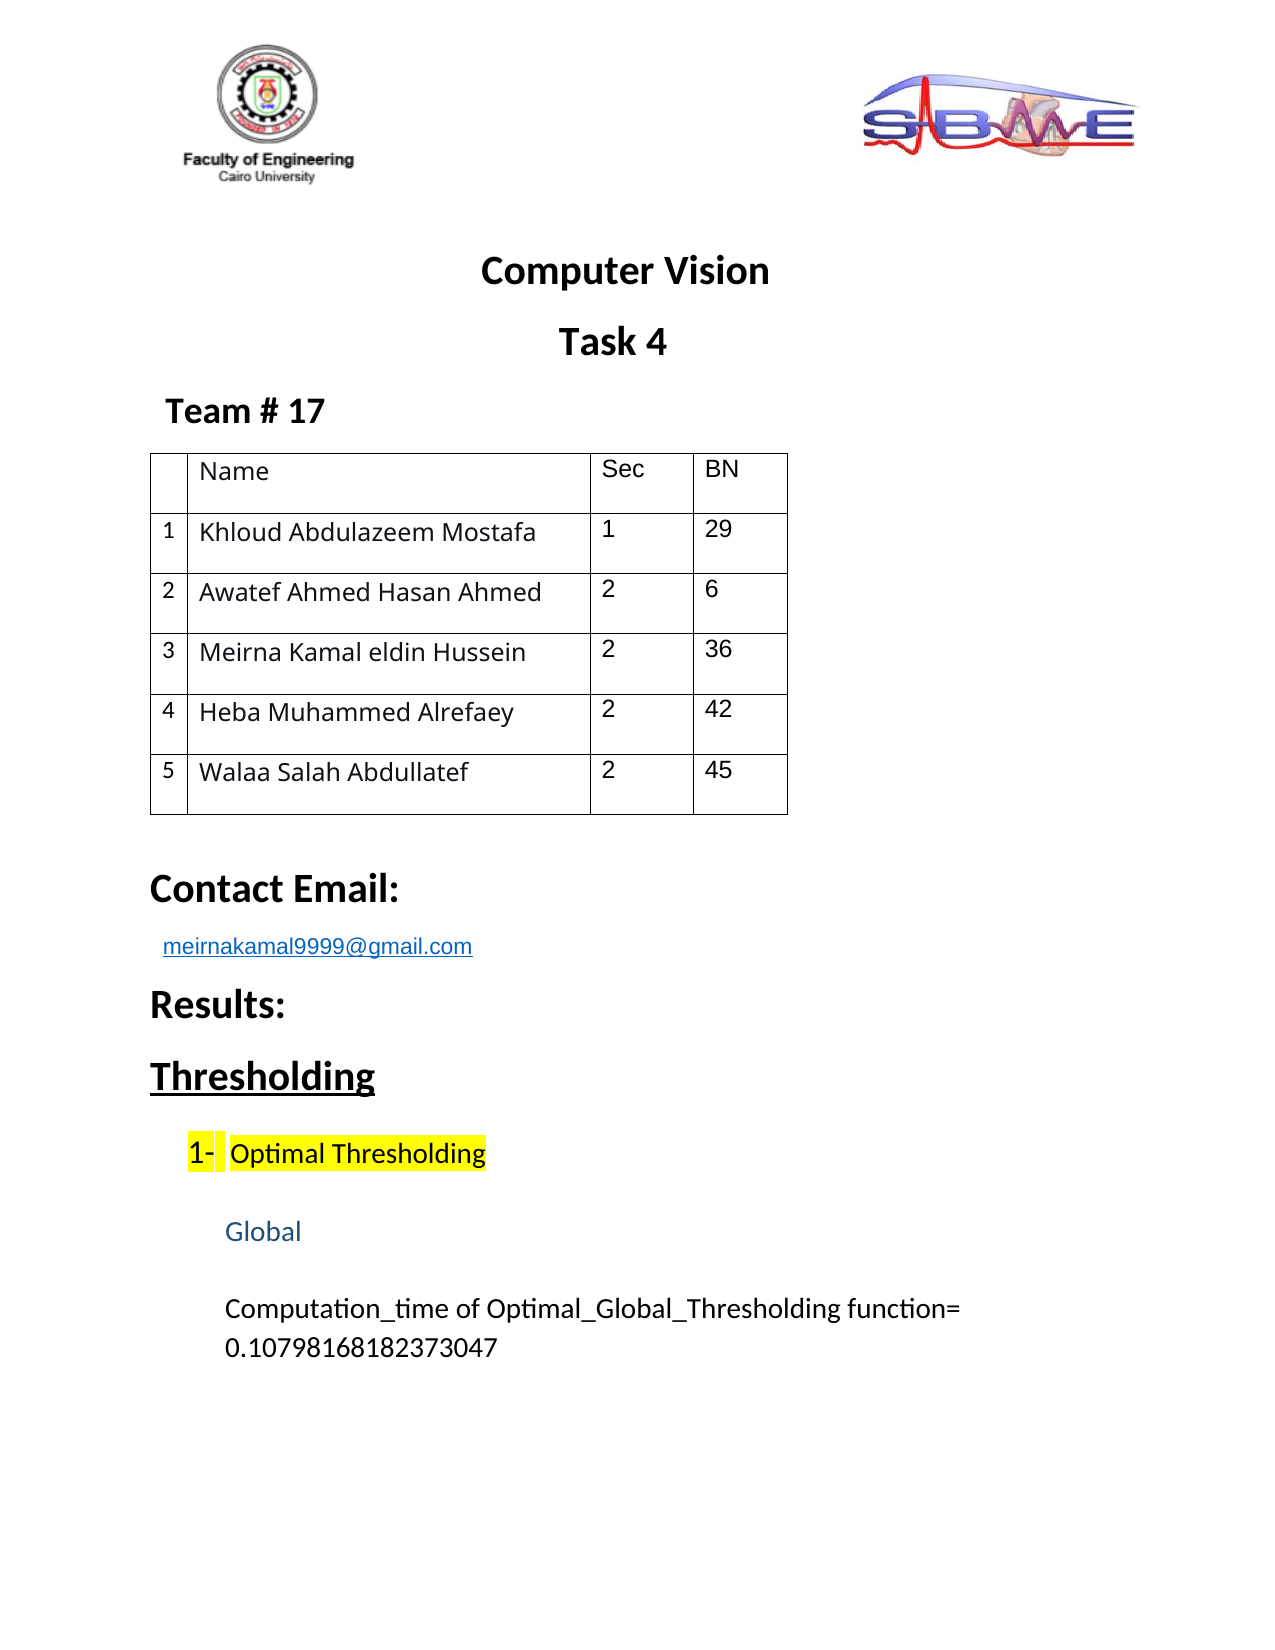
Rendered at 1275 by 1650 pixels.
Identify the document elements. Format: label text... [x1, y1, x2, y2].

picture [842, 53, 1150, 164]
list Global [225, 1213, 1125, 1249]
text Team # 17 [150, 387, 1125, 433]
table_header BN [694, 454, 787, 513]
table_cell 5 [151, 755, 187, 814]
table_cell 45 [694, 755, 787, 814]
text Results: [150, 978, 1125, 1029]
table_cell Heba Muhammed Alrefaey [188, 695, 590, 753]
text Thresholding [150, 1050, 1125, 1101]
table_cell 2 [591, 574, 693, 633]
list Optimal Thresholding [225, 1131, 1125, 1172]
text Contact Email: [150, 862, 1125, 912]
table_cell 1 [151, 514, 187, 573]
table_header [151, 454, 187, 513]
table_cell 3 [151, 634, 187, 693]
text Computer Vision [150, 244, 1125, 294]
list Computation_time of Optimal_Global_Thresholding function= 0.10798168182373047 [225, 1290, 1125, 1364]
table_header Sec [591, 454, 693, 513]
table_cell 2 [591, 695, 693, 753]
table_cell Awatef Ahmed Hasan Ahmed [188, 574, 590, 633]
table_cell 36 [694, 634, 787, 693]
table_cell Meirna Kamal eldin Hussein [188, 634, 590, 693]
text meirnakamal9999@gmail.com [150, 933, 1125, 959]
table_header Name [188, 454, 590, 513]
text Task 4 [150, 315, 1125, 366]
table_cell 42 [694, 695, 787, 753]
table_cell 2 [591, 634, 693, 693]
table_cell 29 [694, 514, 787, 573]
table_cell Khloud Abdulazeem Mostafa [188, 514, 590, 573]
picture [150, 29, 371, 202]
table_cell 4 [151, 695, 187, 753]
table_cell 2 [151, 574, 187, 633]
table_cell 1 [591, 514, 693, 573]
table_cell Walaa Salah Abdullatef [188, 755, 590, 814]
table_cell 2 [591, 755, 693, 814]
table_cell 6 [694, 574, 787, 633]
